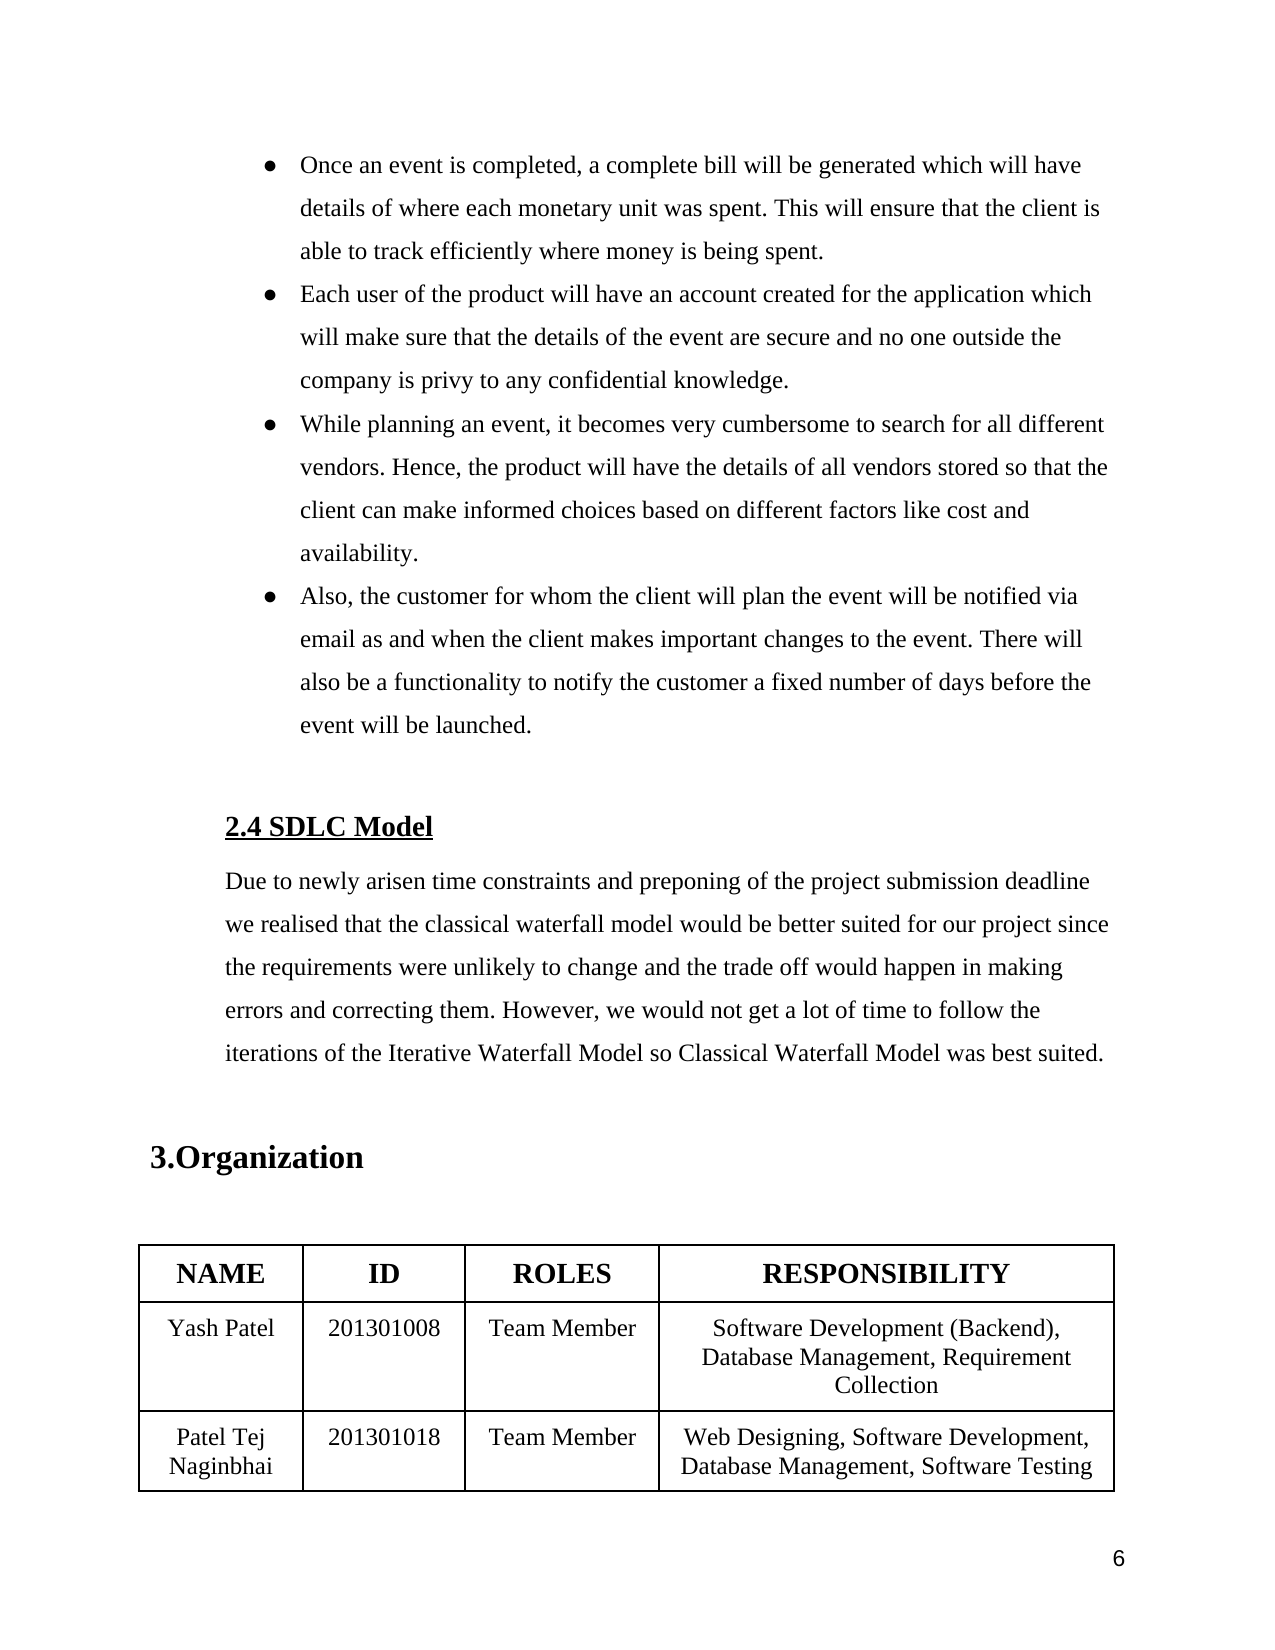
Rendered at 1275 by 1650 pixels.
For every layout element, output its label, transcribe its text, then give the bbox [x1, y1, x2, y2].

table_cell Team Member [466, 1303, 658, 1410]
table_cell Yash Patel [140, 1303, 302, 1410]
table_header ID [304, 1246, 464, 1301]
list While planning an event, it becomes very cumbersome to search for all different vendors. Hence, the product will have the details of all vendors stored so that the client can make informed choices based on different factors like cost and availability. [262, 409, 1125, 567]
table_cell Software Development (Backend), Database Management, Requirement Collection [660, 1303, 1113, 1410]
list Also, the customer for whom the client will plan the event will be notified via email as and when the client makes important changes to the event. There will also be a functionality to notify the customer a fixed number of days before the event will be launched. [262, 581, 1125, 739]
table_header ROLES [466, 1246, 658, 1301]
table_cell Web Designing, Software Development, Database Management, Software Testing [660, 1412, 1113, 1490]
list Each user of the product will have an account created for the application which will make sure that the details of the event are secure and no one outside the company is privy to any confidential knowledge. [262, 279, 1125, 394]
list Once an event is completed, a complete bill will be generated which will have details of where each monetary unit was spent. This will ensure that the client is able to track efficiently where money is being spent. [262, 150, 1125, 265]
table_header RESPONSIBILITY [660, 1246, 1113, 1301]
table_cell Team Member [466, 1412, 658, 1490]
text 2.4 SDLC Model [150, 809, 1125, 843]
table_cell 201301018 [304, 1412, 464, 1490]
text 3.Organization [150, 1137, 1125, 1176]
table_header NAME [140, 1246, 302, 1301]
table_cell Patel Tej Naginbhai [140, 1412, 302, 1490]
text Due to newly arisen time constraints and preponing of the project submission deadline we realised that the classical waterfall model would be better suited for our project since the requirements were unlikely to change and the trade off would happen in making errors and correcting them. However, we would not get a lot of time to follow the iterations of the Iterative Waterfall Model so Classical Waterfall Model was best suited. [225, 866, 1125, 1067]
table_cell 201301008 [304, 1303, 464, 1410]
